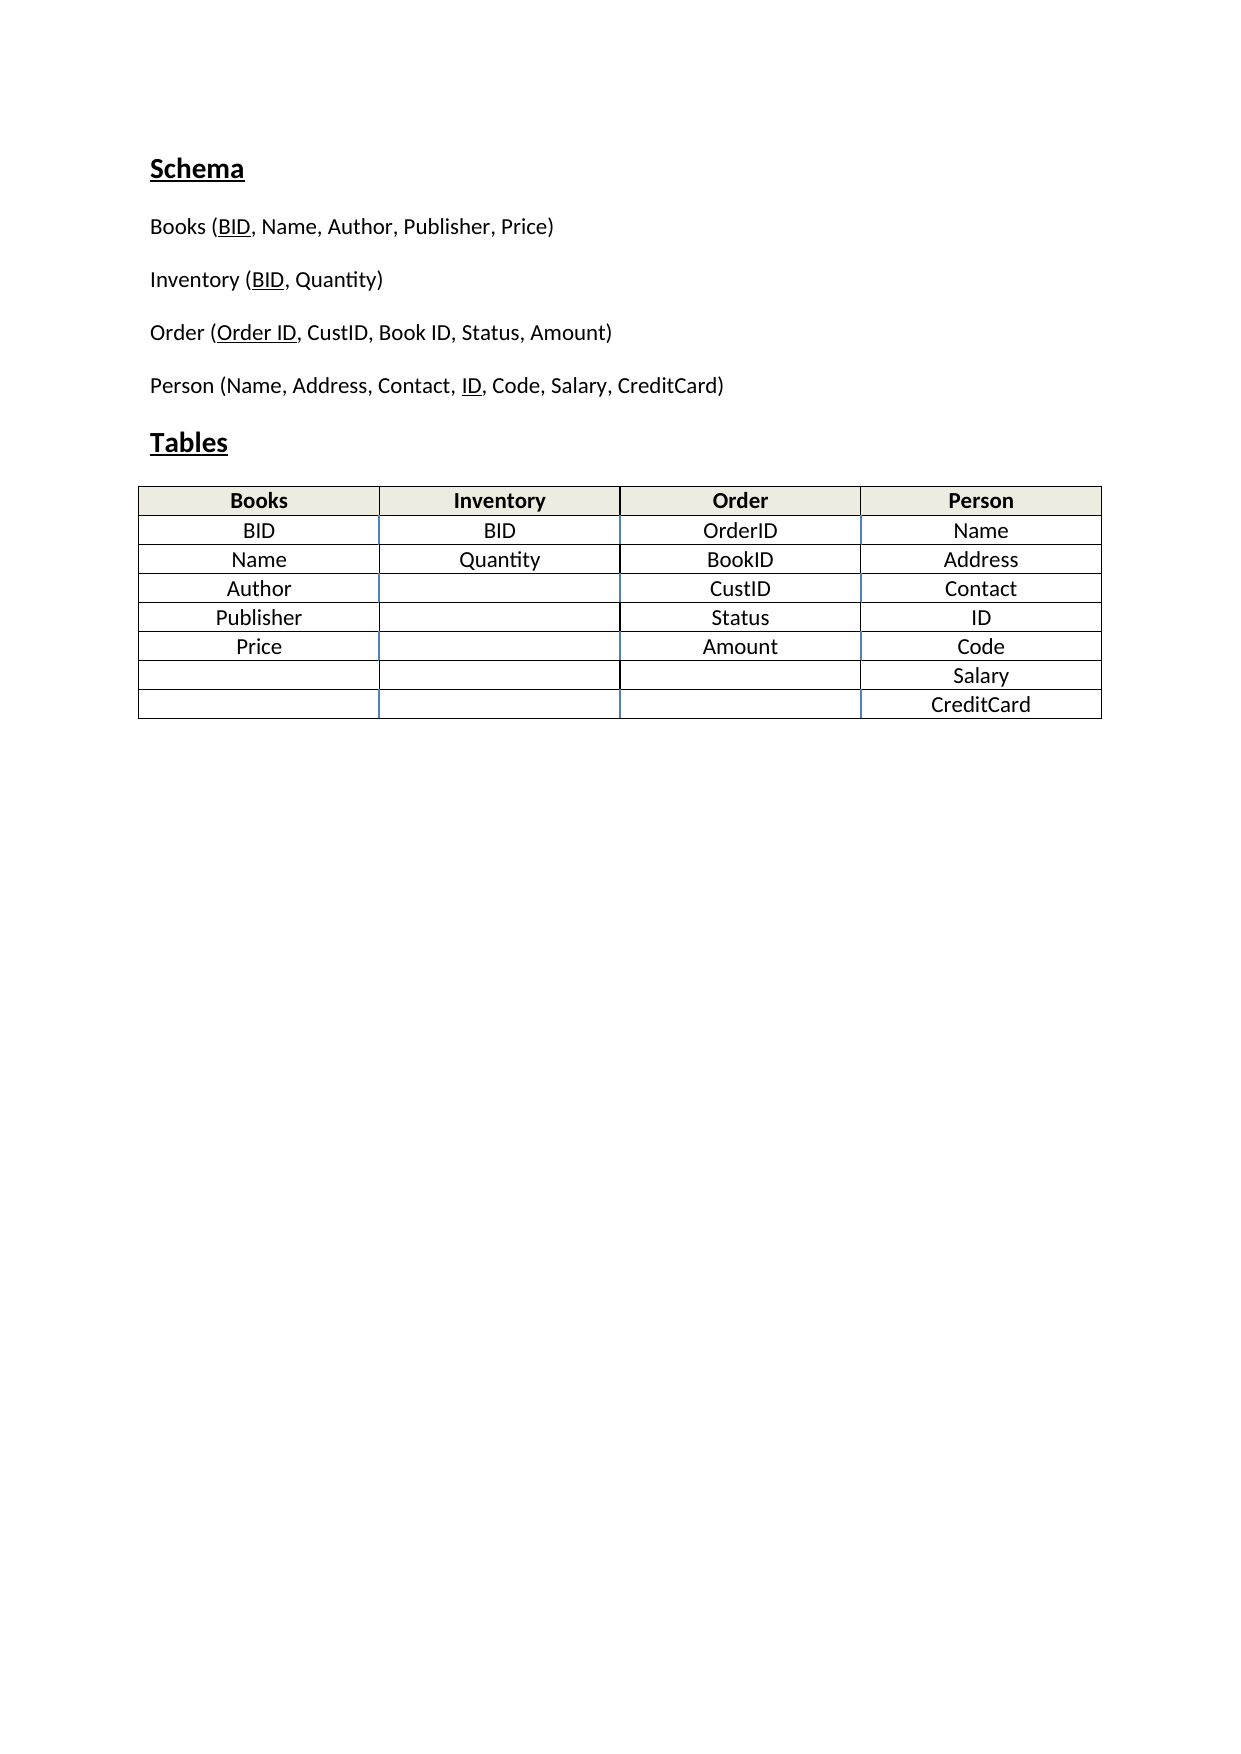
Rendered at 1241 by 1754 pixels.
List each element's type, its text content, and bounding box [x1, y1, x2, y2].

table_cell CustID [621, 574, 860, 602]
table_cell [380, 574, 619, 602]
table_cell [380, 661, 619, 689]
table_cell BookID [621, 545, 860, 573]
table_header Order [621, 487, 860, 515]
table_cell Publisher [139, 603, 379, 631]
table_cell CreditCard [862, 690, 1101, 718]
table_cell [380, 632, 619, 660]
table_cell OrderID [621, 516, 860, 544]
text Schema [150, 150, 1090, 186]
table_cell Contact [862, 574, 1101, 602]
text Order (Order ID, CustID, Book ID, Status, Amount) [150, 318, 1090, 346]
text Tables [150, 424, 1090, 459]
table_cell Price [139, 632, 378, 660]
table_header Books [139, 487, 379, 515]
table_cell Amount [621, 632, 860, 660]
table_header Person [861, 487, 1101, 515]
table_cell Code [862, 632, 1101, 660]
table_header Inventory [380, 487, 619, 515]
text Books (BID, Name, Author, Publisher, Price) [150, 212, 1090, 240]
table_cell Address [861, 545, 1101, 573]
table_cell Quantity [380, 545, 619, 573]
table_cell [621, 661, 860, 689]
table_cell [139, 690, 378, 718]
table_cell [139, 661, 379, 689]
table_cell [621, 690, 860, 718]
text Inventory (BID, Quantity) [150, 265, 1090, 293]
table_cell BID [139, 516, 378, 544]
table_cell Name [139, 545, 379, 573]
table_cell Author [139, 574, 378, 602]
table_cell [380, 603, 619, 631]
table_cell Salary [861, 661, 1101, 689]
text Person (Name, Address, Contact, ID, Code, Salary, CreditCard) [150, 371, 1090, 399]
table_cell ID [861, 603, 1101, 631]
table_cell Name [862, 516, 1101, 544]
table_cell [380, 690, 619, 718]
table_cell Status [621, 603, 860, 631]
table_cell BID [380, 516, 619, 544]
